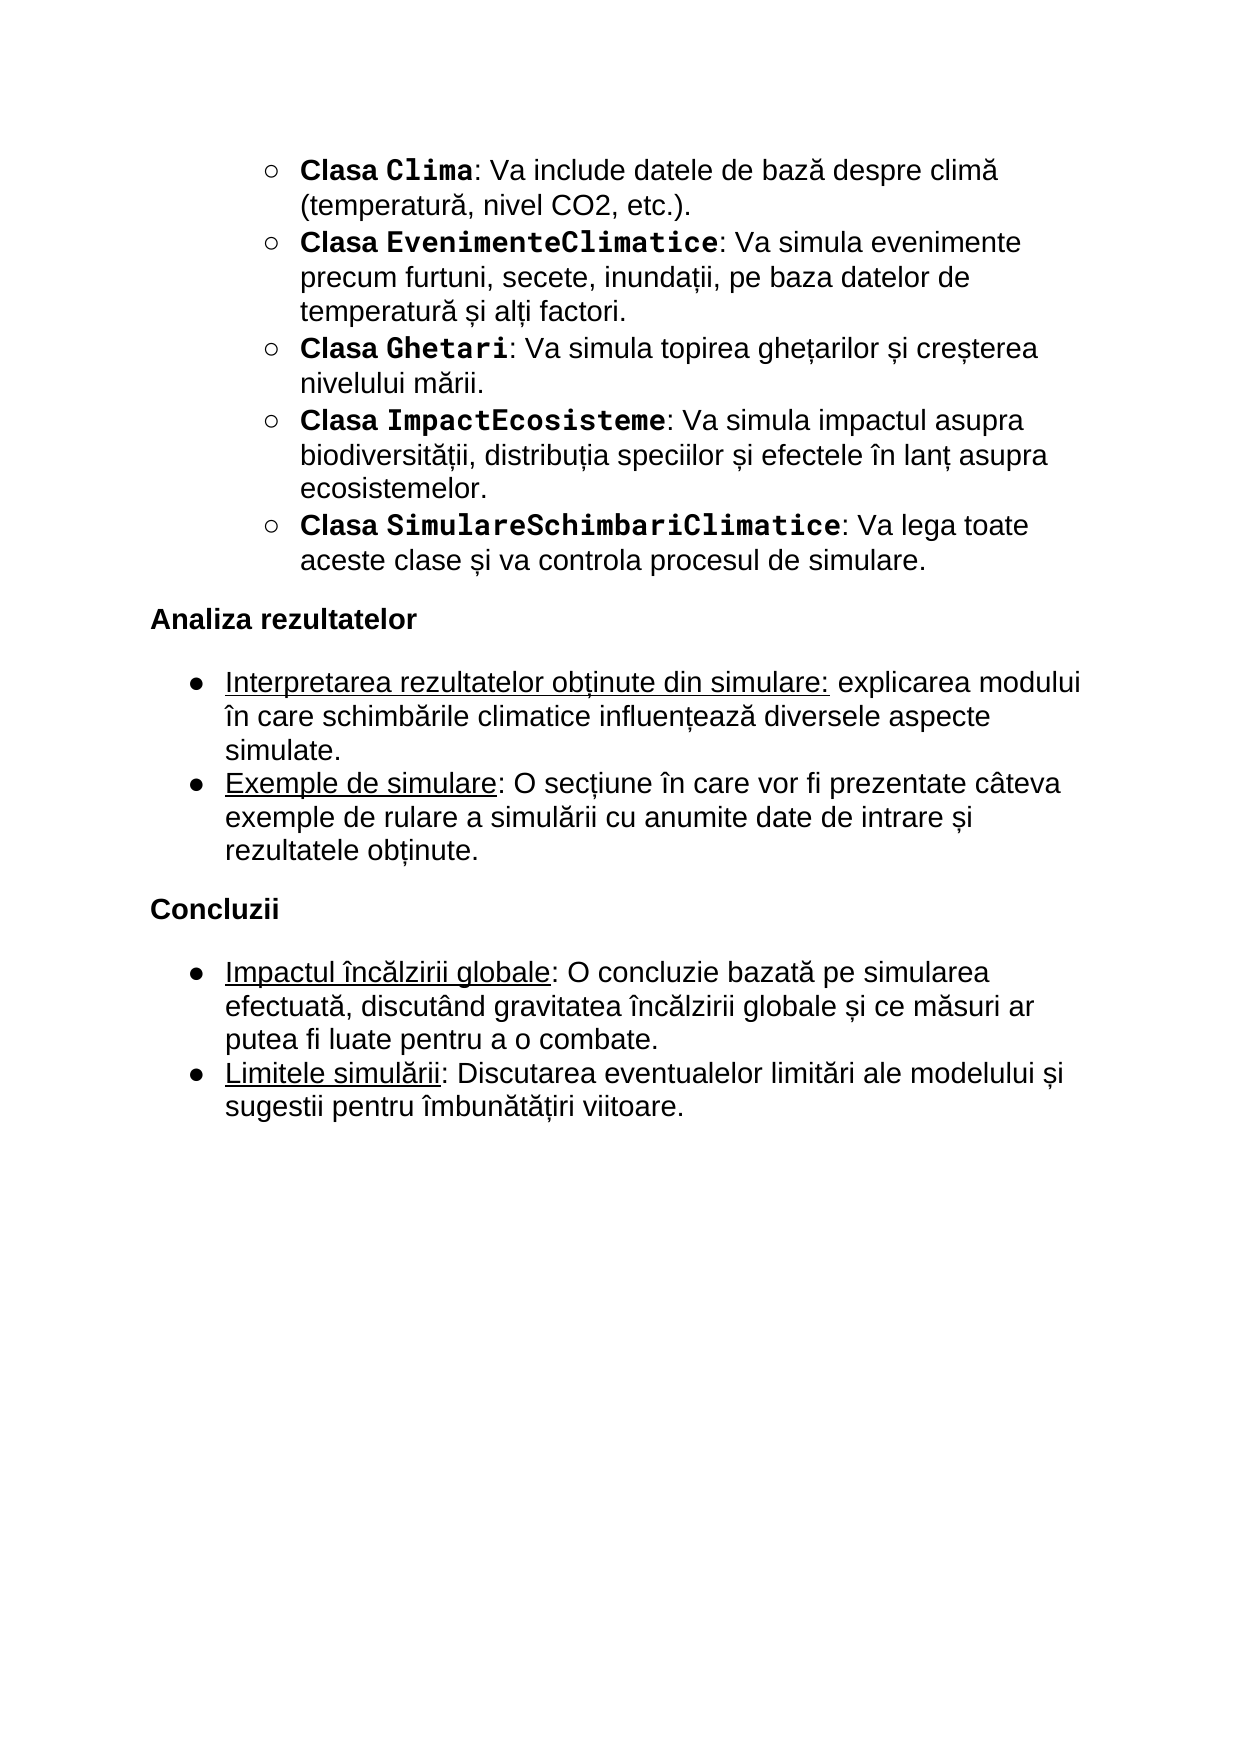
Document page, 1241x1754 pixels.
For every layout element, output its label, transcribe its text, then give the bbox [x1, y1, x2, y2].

list Clasa Clima: Va include datele de bază despre climă (temperatură, nivel CO2, etc.). [262, 150, 1090, 222]
text Analiza rezultatelor [150, 602, 1090, 636]
list Clasa ImpactEcosisteme: Va simula impactul asupra biodiversității, distribuția speciilor și efectele în lanț asupra ecosistemelor. [262, 399, 1090, 505]
list Clasa Ghetari: Va simula topirea ghețarilor și creșterea nivelului mării. [262, 327, 1090, 399]
list Limitele simulării: Discutarea eventualelor limitări ale modelului și sugestii pentru îmbunătățiri viitoare. [187, 1056, 1090, 1123]
list Exemple de simulare: O secțiune în care vor fi prezentate câteva exemple de rulare a simulării cu anumite date de intrare și rezultatele obținute. [187, 766, 1090, 867]
text Concluzii [150, 892, 1090, 925]
list Impactul încălzirii globale: O concluzie bazată pe simularea efectuată, discutând gravitatea încălzirii globale și ce măsuri ar putea fi luate pentru a o combate. [187, 955, 1090, 1056]
list Clasa SimulareSchimbariClimatice: Va lega toate aceste clase și va controla procesul de simulare. [262, 505, 1090, 577]
list Clasa EvenimenteClimatice: Va simula evenimente precum furtuni, secete, inundații, pe baza datelor de temperatură și alți factori. [262, 222, 1090, 327]
list Interpretarea rezultatelor obținute din simulare: explicarea modului în care schimbările climatice influențează diversele aspecte simulate. [187, 666, 1090, 766]
